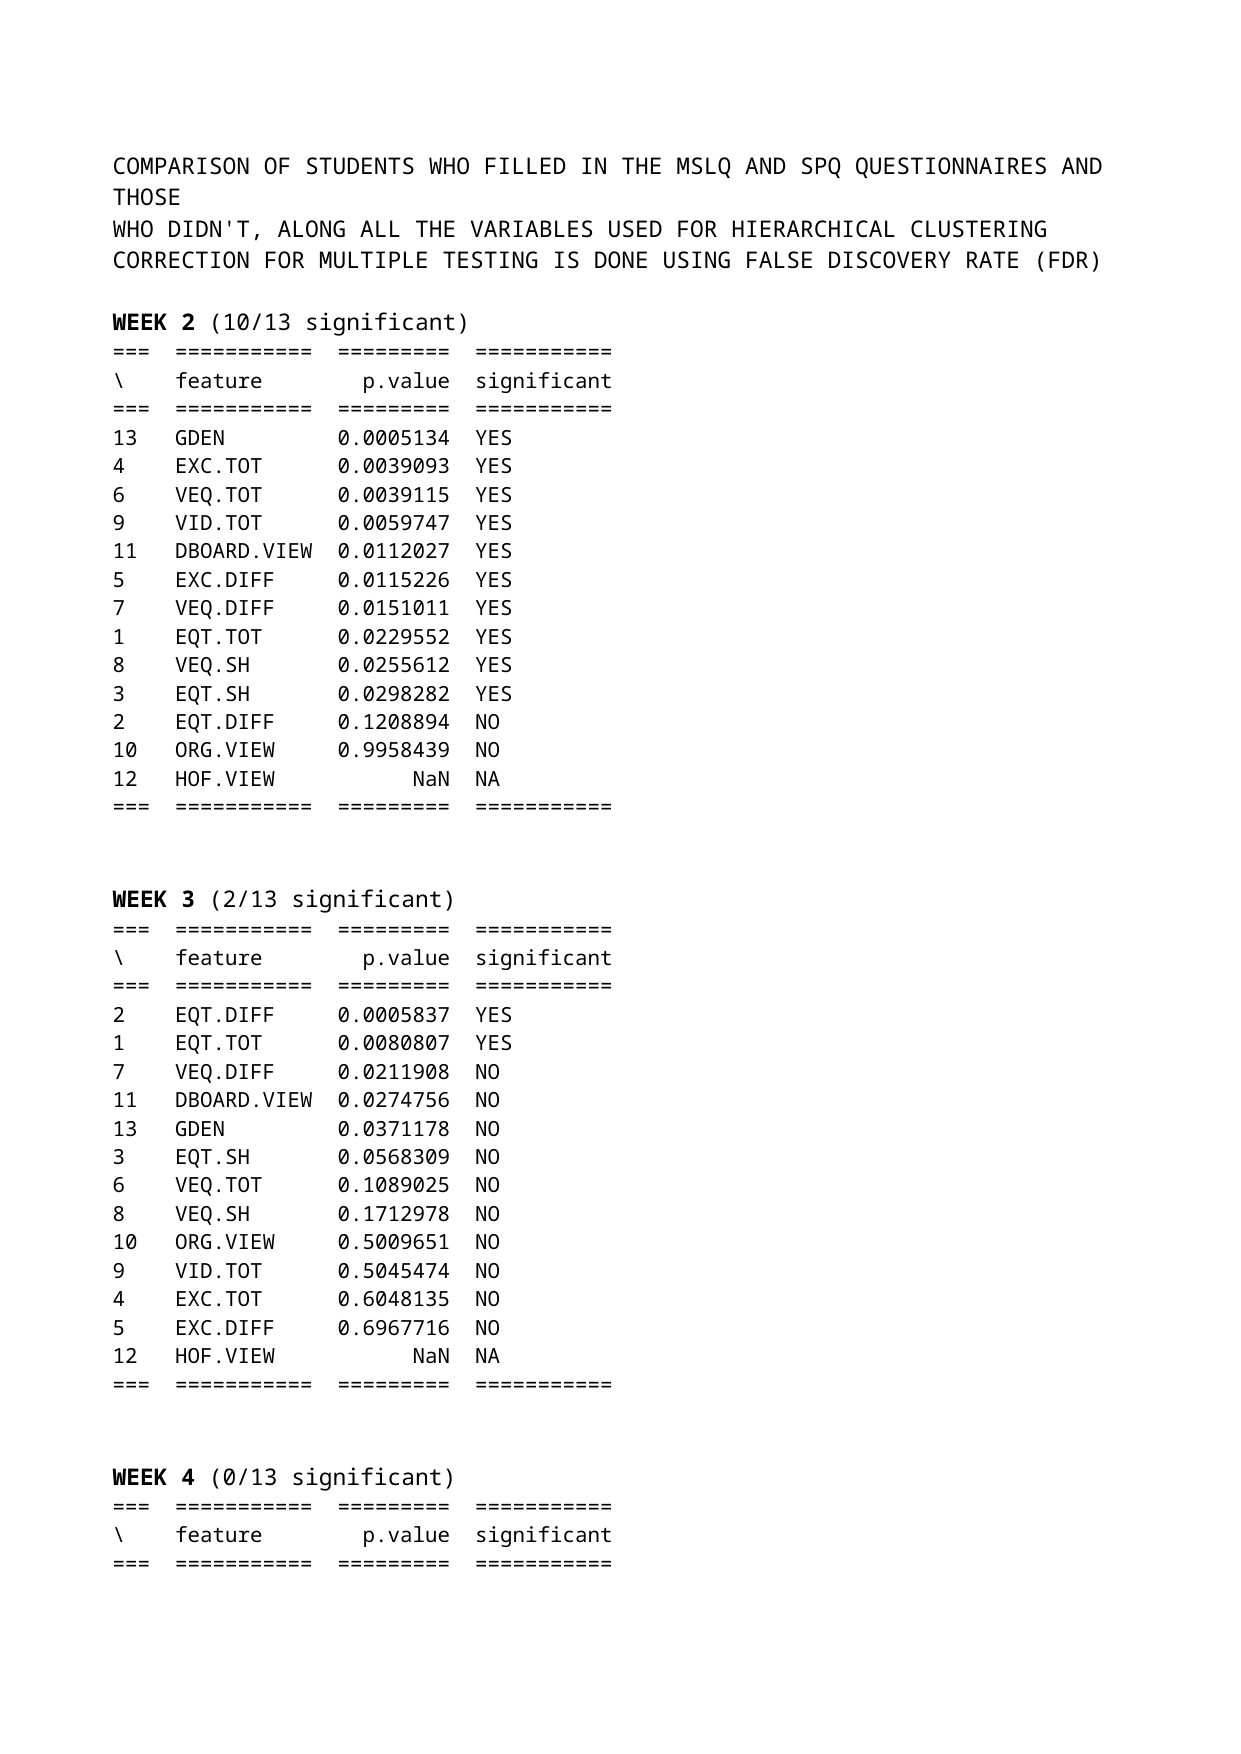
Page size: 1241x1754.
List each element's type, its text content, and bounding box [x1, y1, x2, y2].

text === =========== ========= =========== [112, 972, 1128, 1000]
text \ feature p.value significant [112, 366, 1128, 394]
text === =========== ========= =========== [112, 1549, 1128, 1577]
text \ feature p.value significant [112, 943, 1128, 972]
text 5 EXC.DIFF 0.6967716 NO [112, 1313, 1128, 1341]
text 11 DBOARD.VIEW 0.0274756 NO [112, 1085, 1128, 1114]
text 12 HOF.VIEW NaN NA [112, 1341, 1128, 1370]
text === =========== ========= =========== [112, 1492, 1128, 1520]
text 5 EXC.DIFF 0.0115226 YES [112, 565, 1128, 593]
text 4 EXC.TOT 0.6048135 NO [112, 1284, 1128, 1313]
text === =========== ========= =========== [112, 915, 1128, 943]
text 11 DBOARD.VIEW 0.0112027 YES [112, 537, 1128, 565]
text WHO DIDN'T, ALONG ALL THE VARIABLES USED FOR HIERARCHICAL CLUSTERING [112, 212, 1128, 244]
text WEEK 2 (10/13 significant) [112, 306, 1128, 337]
text 2 EQT.DIFF 0.1208894 NO [112, 707, 1128, 736]
text 10 ORG.VIEW 0.9958439 NO [112, 736, 1128, 764]
text === =========== ========= =========== [112, 337, 1128, 366]
text 7 VEQ.DIFF 0.0151011 YES [112, 593, 1128, 622]
text 6 VEQ.TOT 0.1089025 NO [112, 1171, 1128, 1199]
text 7 VEQ.DIFF 0.0211908 NO [112, 1057, 1128, 1085]
text CORRECTION FOR MULTIPLE TESTING IS DONE USING FALSE DISCOVERY RATE (FDR) [112, 244, 1128, 275]
text 10 ORG.VIEW 0.5009651 NO [112, 1227, 1128, 1256]
text 8 VEQ.SH 0.0255612 YES [112, 650, 1128, 679]
text 13 GDEN 0.0371178 NO [112, 1114, 1128, 1142]
text 6 VEQ.TOT 0.0039115 YES [112, 480, 1128, 508]
text 3 EQT.SH 0.0298282 YES [112, 679, 1128, 707]
text 4 EXC.TOT 0.0039093 YES [112, 451, 1128, 480]
text \ feature p.value significant [112, 1520, 1128, 1549]
text === =========== ========= =========== [112, 394, 1128, 423]
text 13 GDEN 0.0005134 YES [112, 423, 1128, 451]
text 1 EQT.TOT 0.0229552 YES [112, 622, 1128, 650]
text COMPARISON OF STUDENTS WHO FILLED IN THE MSLQ AND SPQ QUESTIONNAIRES AND THOSE [112, 150, 1128, 212]
text 1 EQT.TOT 0.0080807 YES [112, 1028, 1128, 1057]
text 9 VID.TOT 0.5045474 NO [112, 1256, 1128, 1284]
text === =========== ========= =========== [112, 1370, 1128, 1398]
text 9 VID.TOT 0.0059747 YES [112, 508, 1128, 537]
text 12 HOF.VIEW NaN NA [112, 764, 1128, 792]
text 3 EQT.SH 0.0568309 NO [112, 1142, 1128, 1171]
text WEEK 4 (0/13 significant) [112, 1461, 1128, 1492]
text === =========== ========= =========== [112, 792, 1128, 821]
text WEEK 3 (2/13 significant) [112, 883, 1128, 915]
text 8 VEQ.SH 0.1712978 NO [112, 1199, 1128, 1227]
text 2 EQT.DIFF 0.0005837 YES [112, 1000, 1128, 1028]
